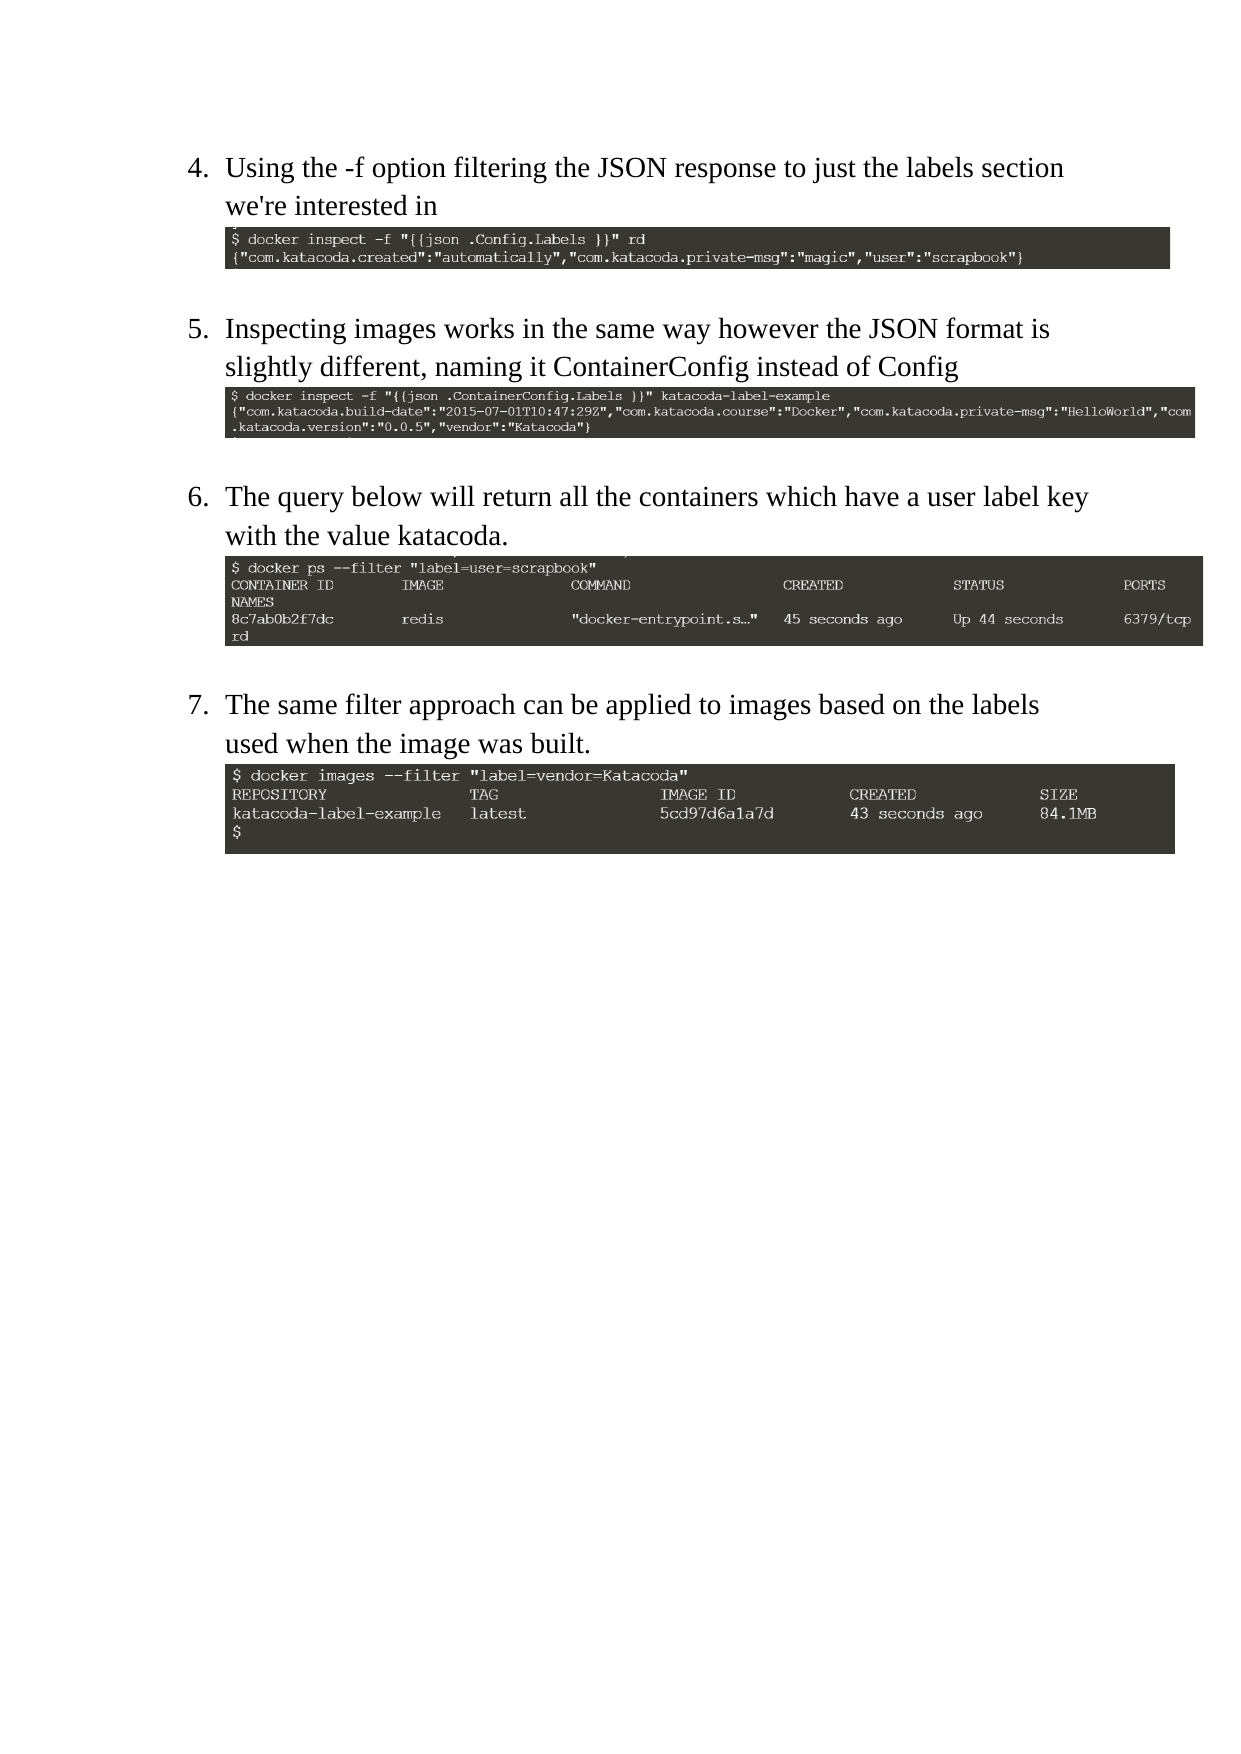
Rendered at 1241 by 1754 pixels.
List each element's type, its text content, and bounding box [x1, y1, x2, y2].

list The query below will return all the containers which have a user label key with the value katacoda. [187, 479, 1090, 552]
list Using the -f option filtering the JSON response to just the labels section we're interested in [187, 150, 1090, 222]
picture [225, 387, 1196, 438]
picture [225, 556, 1204, 646]
list The same filter approach can be applied to images based on the labels used when the image was built. [187, 687, 1090, 759]
picture [225, 764, 1175, 854]
picture [225, 227, 1171, 269]
list Inspecting images works in the same way however the JSON format is slightly different, naming it ContainerConfig instead of Config [187, 311, 1090, 383]
